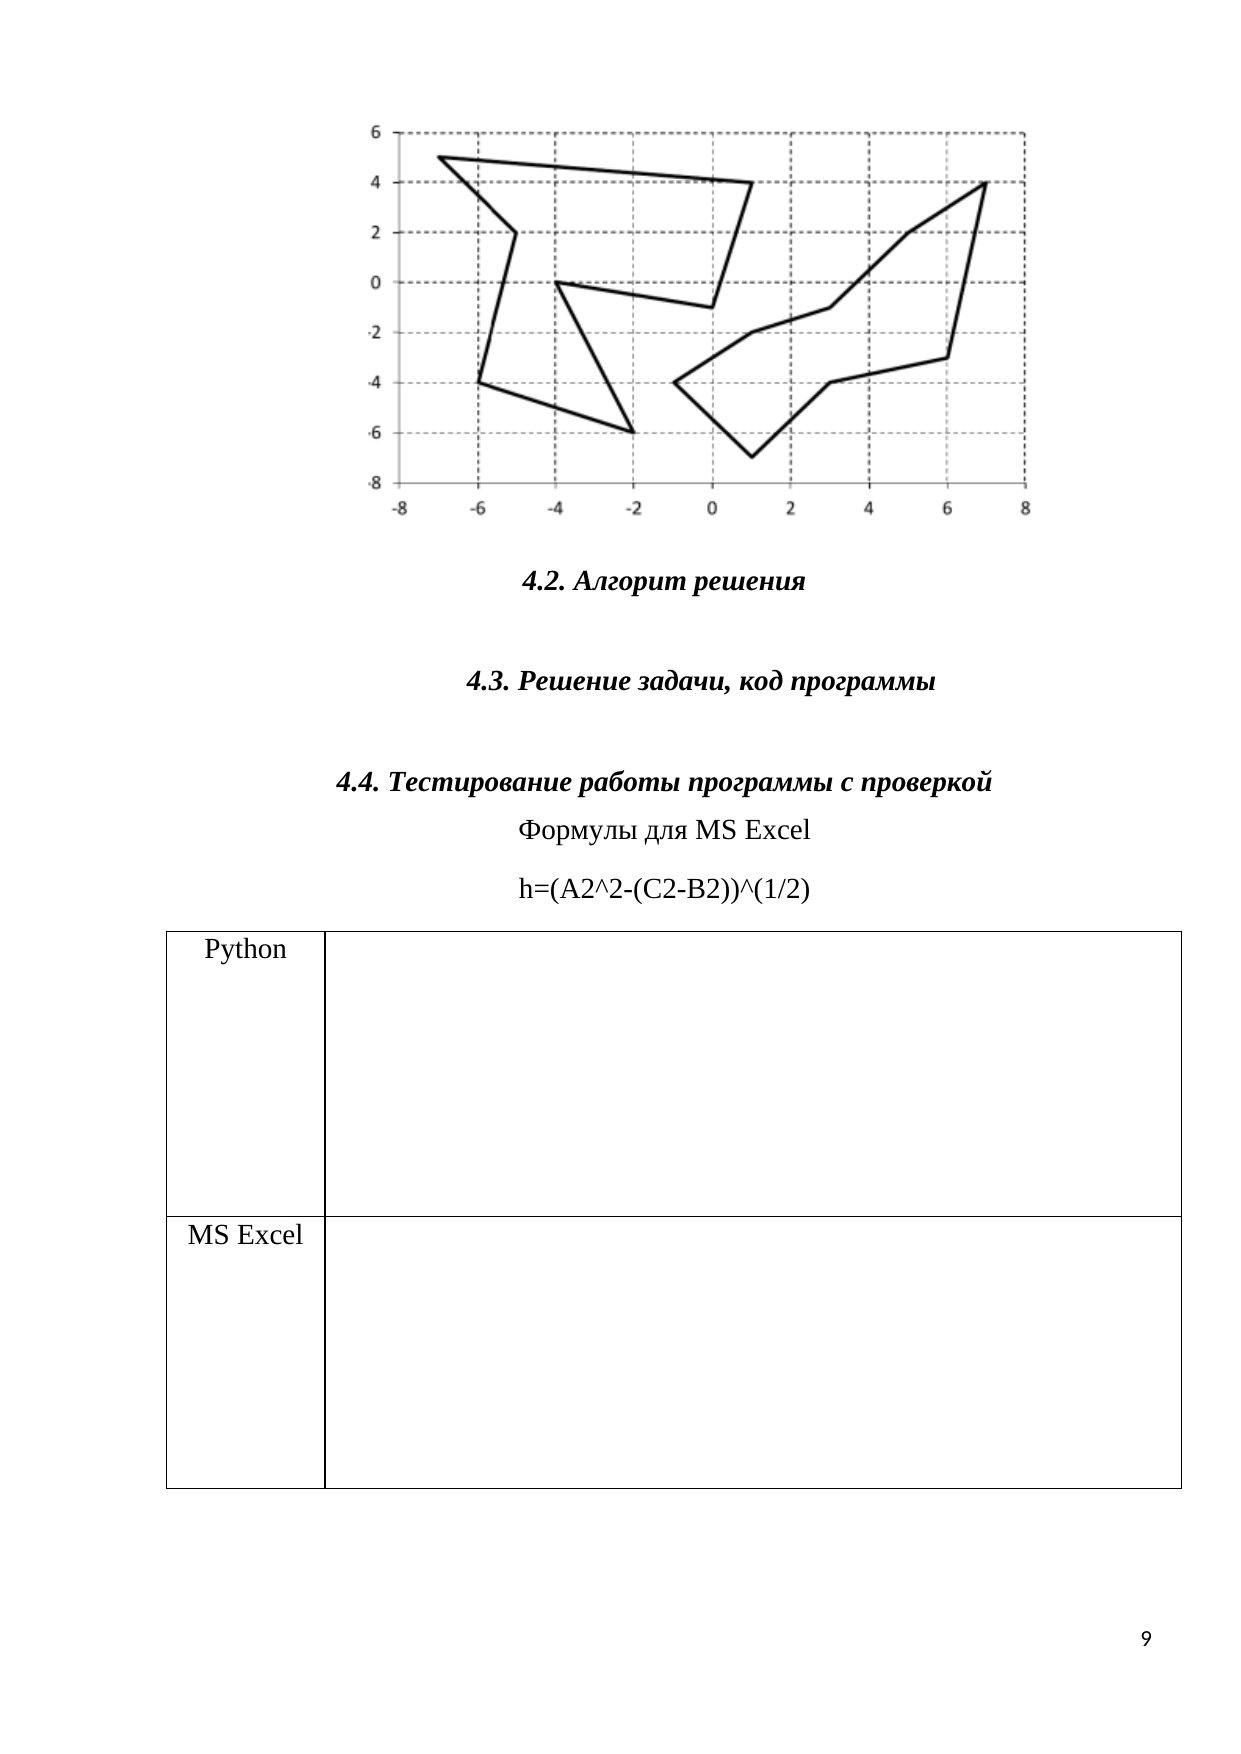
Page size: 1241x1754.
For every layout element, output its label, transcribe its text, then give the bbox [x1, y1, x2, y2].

text h=(A2^2-(C2-B2))^(1/2) [177, 871, 1152, 905]
table_header [326, 932, 1181, 1216]
text Формулы для MS Excel [177, 812, 1152, 845]
table_cell [326, 1217, 1181, 1488]
table_cell MS Excel [167, 1217, 324, 1488]
text 4.2. Алгорит решения [177, 563, 1152, 597]
picture [368, 118, 1034, 539]
text 4.3. Решение задачи, код программы [177, 663, 1152, 696]
table_header Python [167, 932, 324, 1216]
text 4.4. Тестирование работы программы с проверкой [177, 764, 1152, 797]
